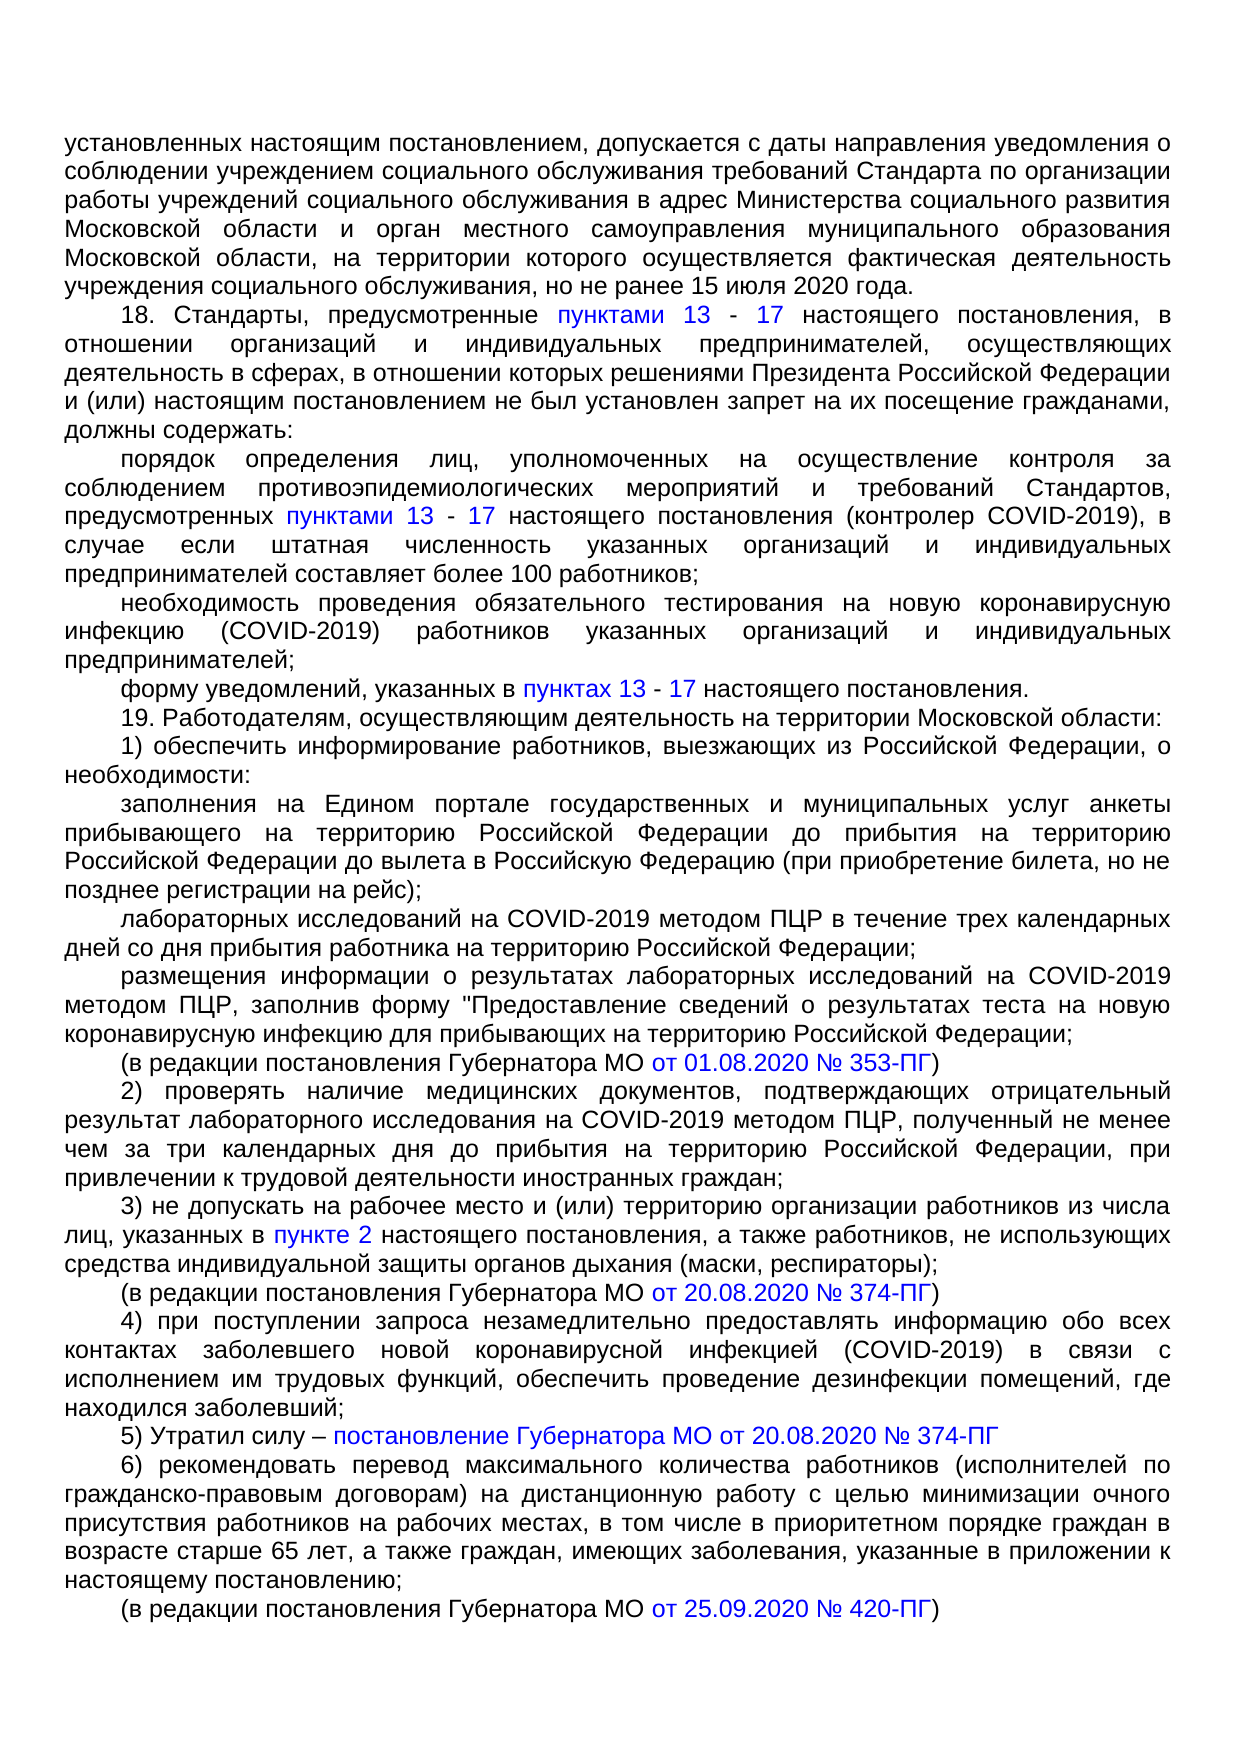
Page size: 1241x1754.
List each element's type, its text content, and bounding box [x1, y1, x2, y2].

text 6) рекомендовать перевод максимального количества работников (исполнителей по гражданско-правовым договорам) на дистанционную работу с целью минимизации очного присутствия работников на рабочих местах, в том числе в приоритетном порядке граждан в возрасте старше 65 лет, а также граждан, имеющих заболевания, указанные в приложении к настоящему постановлению; [64, 1450, 1172, 1594]
text 3) не допускать на рабочее место и (или) территорию организации работников из числа лиц, указанных в пункте 2 настоящего постановления, а также работников, не использующих средства индивидуальной защиты органов дыхания (маски, респираторы); [64, 1191, 1172, 1277]
text 2) проверять наличие медицинских документов, подтверждающих отрицательный результат лабораторного исследования на COVID-2019 методом ПЦР, полученный не менее чем за три календарных дня до прибытия на территорию Российской Федерации, при привлечении к трудовой деятельности иностранных граждан; [64, 1076, 1172, 1191]
text лабораторных исследований на COVID-2019 методом ПЦР в течение трех календарных дней со дня прибытия работника на территорию Российской Федерации; [64, 904, 1172, 961]
text заполнения на Едином портале государственных и муниципальных услуг анкеты прибывающего на территорию Российской Федерации до прибытия на территорию Российской Федерации до вылета в Российскую Федерацию (при приобретение билета, но не позднее регистрации на рейс); [64, 789, 1172, 904]
text размещения информации о результатах лабораторных исследований на COVID-2019 методом ПЦР, заполнив форму "Предоставление сведений о результатах теста на новую коронавирусную инфекцию для прибывающих на территорию Российской Федерации; [64, 961, 1172, 1047]
text (в редакции постановления Губернатора МО от 20.08.2020 № 374-ПГ) [64, 1277, 1172, 1306]
text форму уведомлений, указанных в пунктах 13 - 17 настоящего постановления. [64, 674, 1172, 702]
text 19. Работодателям, осуществляющим деятельность на территории Московской области: [64, 702, 1172, 731]
text (в редакции постановления Губернатора МО от 01.08.2020 № 353-ПГ) [64, 1047, 1172, 1076]
text порядок определения лиц, уполномоченных на осуществление контроля за соблюдением противоэпидемиологических мероприятий и требований Стандартов, предусмотренных пунктами 13 - 17 настоящего постановления (контролер COVID-2019), в случае если штатная численность указанных организаций и индивидуальных предпринимателей составляет более 100 работников; [64, 444, 1172, 587]
text 1) обеспечить информирование работников, выезжающих из Российской Федерации, о необходимости: [64, 731, 1172, 789]
text 4) при поступлении запроса незамедлительно предоставлять информацию обо всех контактах заболевшего новой коронавирусной инфекцией (COVID-2019) в связи с исполнением им трудовых функций, обеспечить проведение дезинфекции помещений, где находился заболевший; [64, 1306, 1172, 1421]
text необходимость проведения обязательного тестирования на новую коронавирусную инфекцию (COVID-2019) работников указанных организаций и индивидуальных предпринимателей; [64, 587, 1172, 674]
text 18. Стандарты, предусмотренные пунктами 13 - 17 настоящего постановления, в отношении организаций и индивидуальных предпринимателей, осуществляющих деятельность в сферах, в отношении которых решениями Президента Российской Федерации и (или) настоящим постановлением не был установлен запрет на их посещение гражданами, должны содержать: [64, 300, 1172, 444]
text 5) Утратил силу – постановление Губернатора МО от 20.08.2020 № 374-ПГ [64, 1421, 1172, 1450]
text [64, 127, 1172, 300]
text (в редакции постановления Губернатора МО от 25.09.2020 № 420-ПГ) [64, 1594, 1172, 1622]
